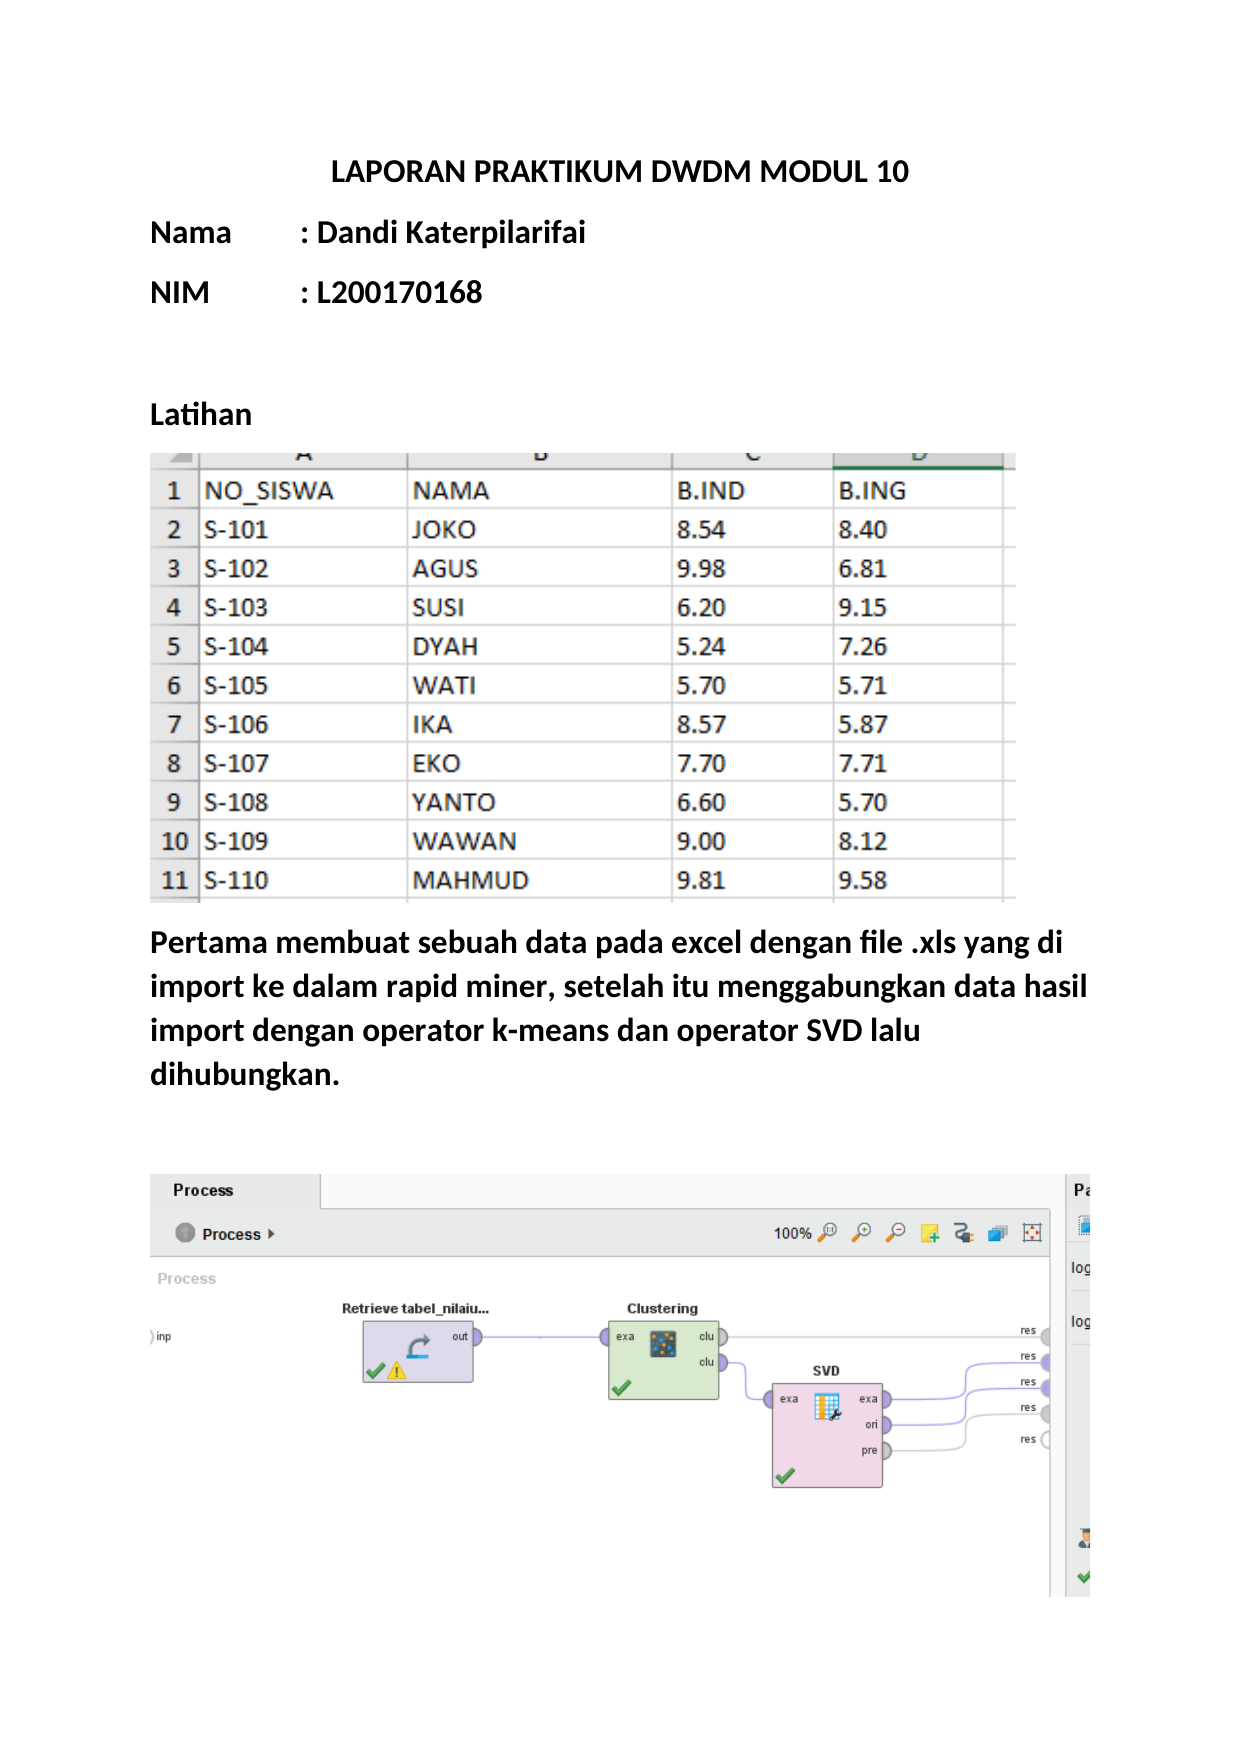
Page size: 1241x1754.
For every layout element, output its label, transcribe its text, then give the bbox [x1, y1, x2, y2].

text Pertama membuat sebuah data pada excel dengan file .xls yang di import ke dalam rapid miner, setelah itu menggabungkan data hasil import dengan operator k-means dan operator SVD lalu dihubungkan. [150, 921, 1090, 1094]
text NIM : L200170168 [150, 271, 1090, 312]
text Latihan [150, 392, 1090, 433]
text Nama : Dandi Katerpilarifai [150, 211, 1090, 251]
picture [150, 1174, 1091, 1597]
picture [150, 453, 1016, 903]
text LAPORAN PRAKTIKUM DWDM MODUL 10 [150, 150, 1090, 191]
